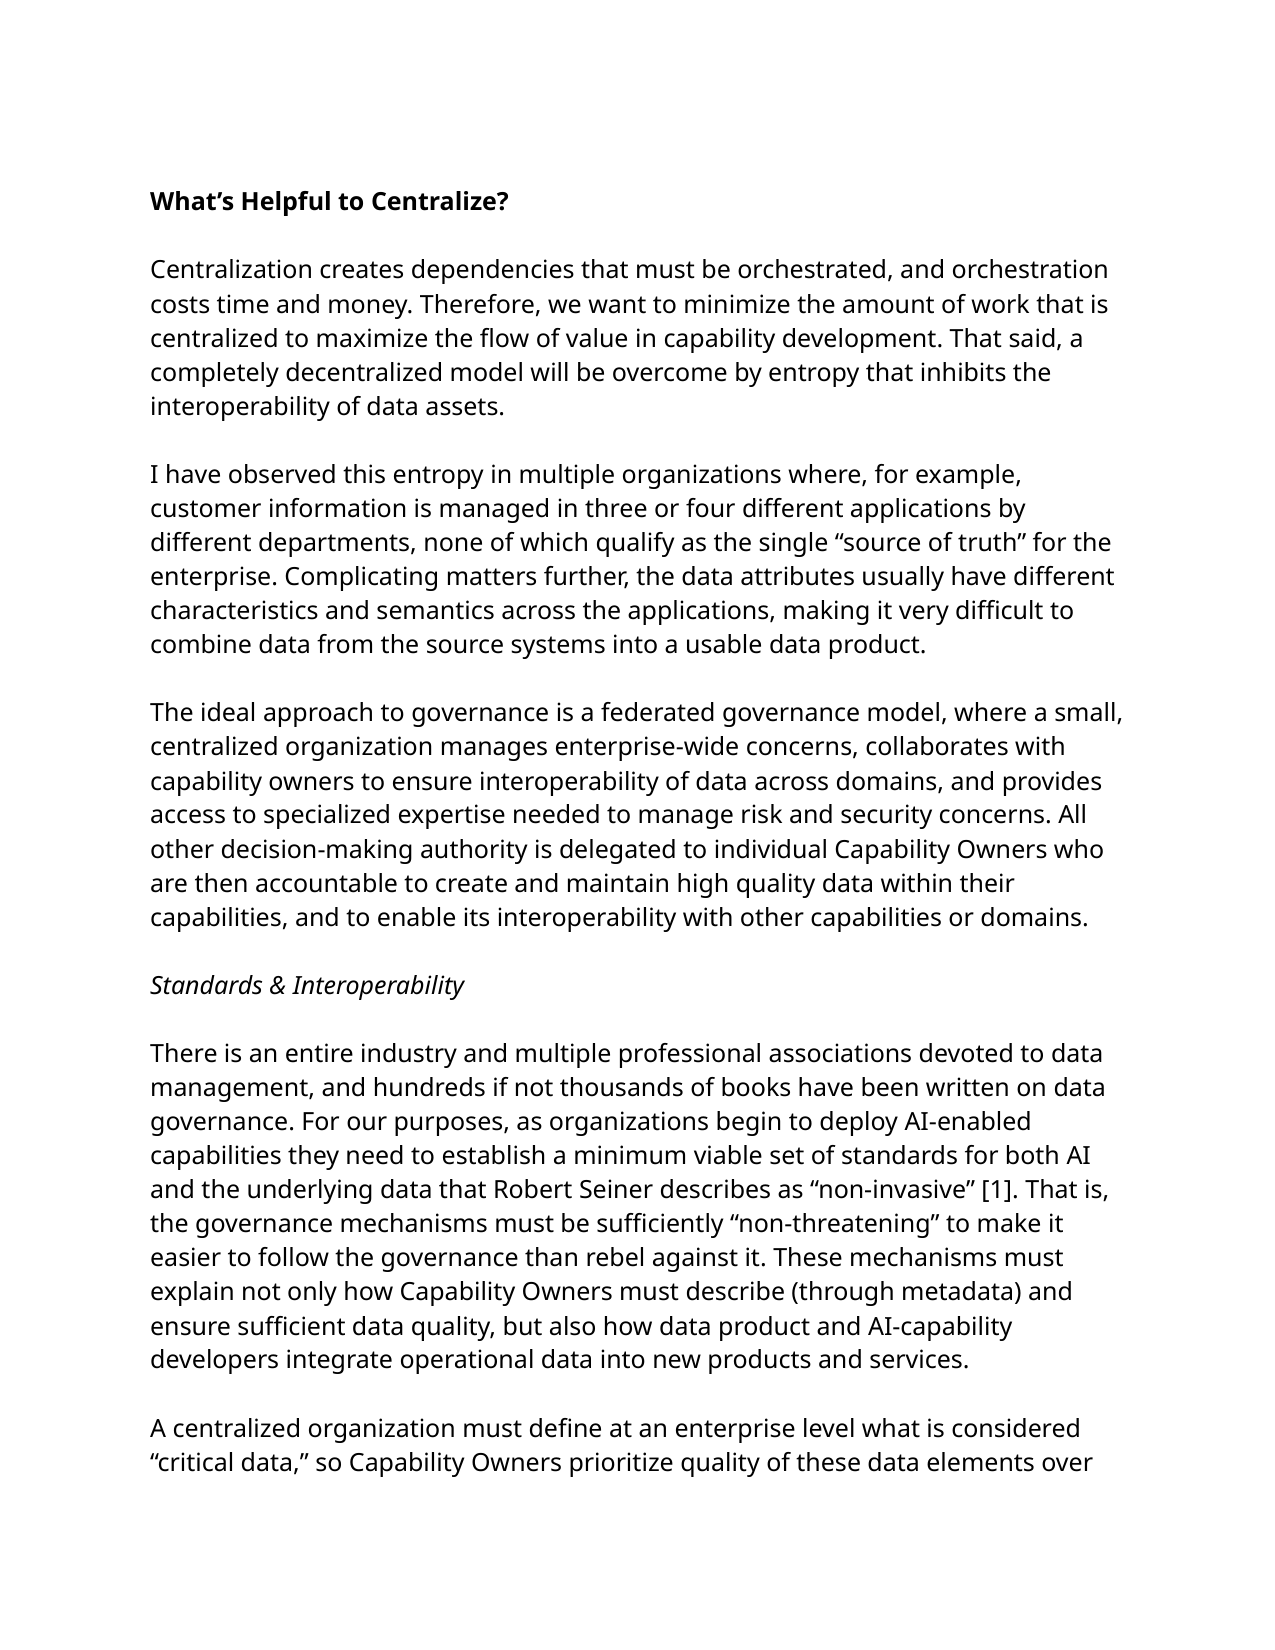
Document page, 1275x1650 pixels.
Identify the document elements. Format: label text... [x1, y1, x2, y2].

text What’s Helpful to Centralize? [150, 184, 1125, 218]
text The ideal approach to governance is a federated governance model, where a small, centralized organization manages enterprise-wide concerns, collaborates with capability owners to ensure interoperability of data across domains, and provides access to specialized expertise needed to manage risk and security concerns. All other decision-making authority is delegated to individual Capability Owners who are then accountable to create and maintain high quality data within their capabilities, and to enable its interoperability with other capabilities or domains. [150, 695, 1125, 933]
text Centralization creates dependencies that must be orchestrated, and orchestration costs time and money. Therefore, we want to minimize the amount of work that is centralized to maximize the flow of value in capability development. That said, a completely decentralized model will be overcome by entropy that inhibits the interoperability of data assets. [150, 252, 1125, 422]
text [150, 1410, 1125, 1478]
text I have observed this entropy in multiple organizations where, for example, customer information is managed in three or four different applications by different departments, none of which qualify as the single “source of truth” for the enterprise. Complicating matters further, the data attributes usually have different characteristics and semantics across the applications, making it very difficult to combine data from the source systems into a usable data product. [150, 457, 1125, 661]
text Standards & Interoperability [150, 967, 1125, 1002]
text There is an entire industry and multiple professional associations devoted to data management, and hundreds if not thousands of books have been written on data governance. For our purposes, as organizations begin to deploy AI-enabled capabilities they need to establish a minimum viable set of standards for both AI and the underlying data that Robert Seiner describes as “non-invasive” [1]. That is, the governance mechanisms must be sufficiently “non-threatening” to make it easier to follow the governance than rebel against it. These mechanisms must explain not only how Capability Owners must describe (through metadata) and ensure sufficient data quality, but also how data product and AI-capability developers integrate operational data into new products and services. [150, 1036, 1125, 1376]
